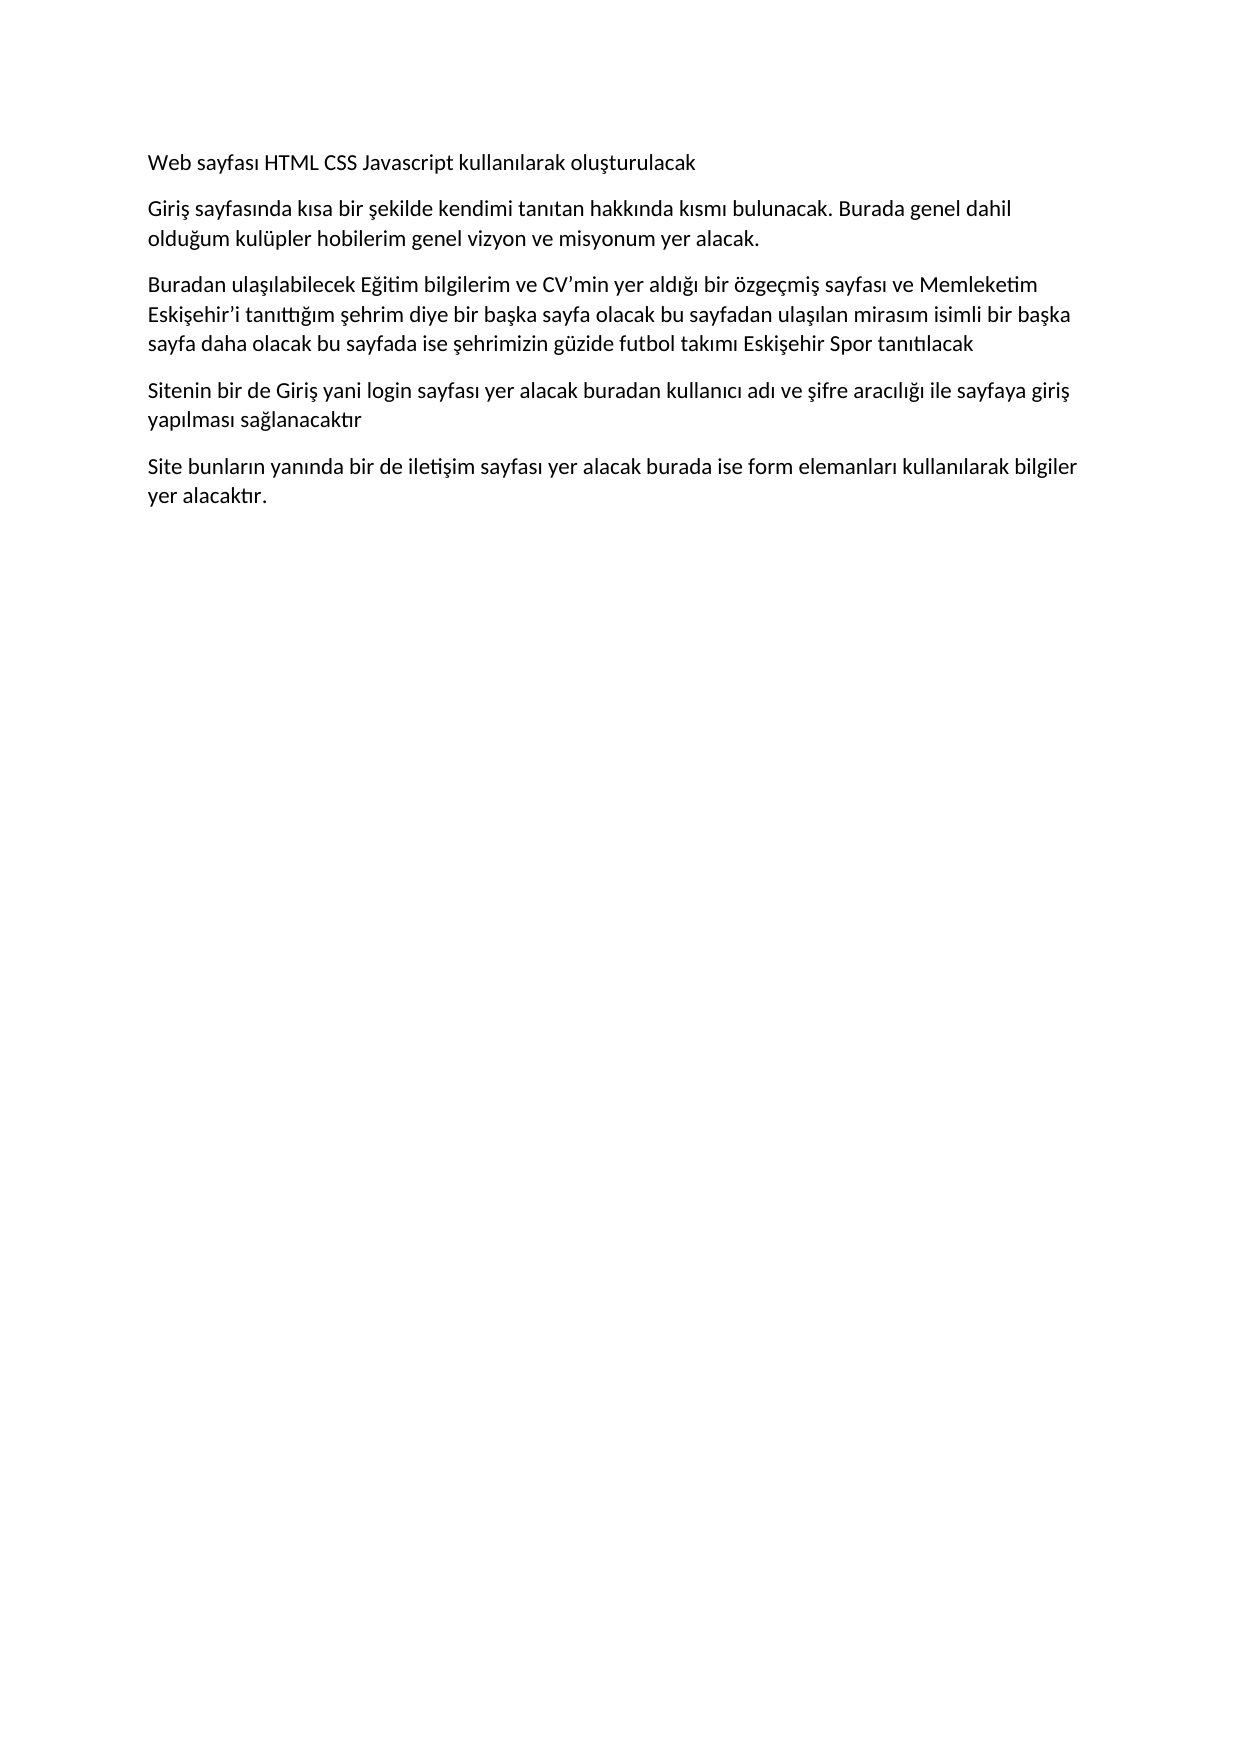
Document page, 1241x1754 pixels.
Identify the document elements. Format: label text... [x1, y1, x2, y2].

text Buradan ulaşılabilecek Eğitim bilgilerim ve CV’min yer aldığı bir özgeçmiş sayfası ve Memleketim Eskişehir’i tanıttığım şehrim diye bir başka sayfa olacak bu sayfadan ulaşılan mirasım isimli bir başka sayfa daha olacak bu sayfada ise şehrimizin güzide futbol takımı Eskişehir Spor tanıtılacak [148, 270, 1093, 357]
text Web sayfası HTML CSS Javascript kullanılarak oluşturulacak [148, 148, 1093, 176]
text Giriş sayfasında kısa bir şekilde kendimi tanıtan hakkında kısmı bulunacak. Burada genel dahil olduğum kulüpler hobilerim genel vizyon ve misyonum yer alacak. [148, 194, 1093, 252]
text Site bunların yanında bir de iletişim sayfası yer alacak burada ise form elemanları kullanılarak bilgiler yer alacaktır. [148, 452, 1093, 509]
text Sitenin bir de Giriş yani login sayfası yer alacak buradan kullanıcı adı ve şifre aracılığı ile sayfaya giriş yapılması sağlanacaktır [148, 376, 1093, 433]
